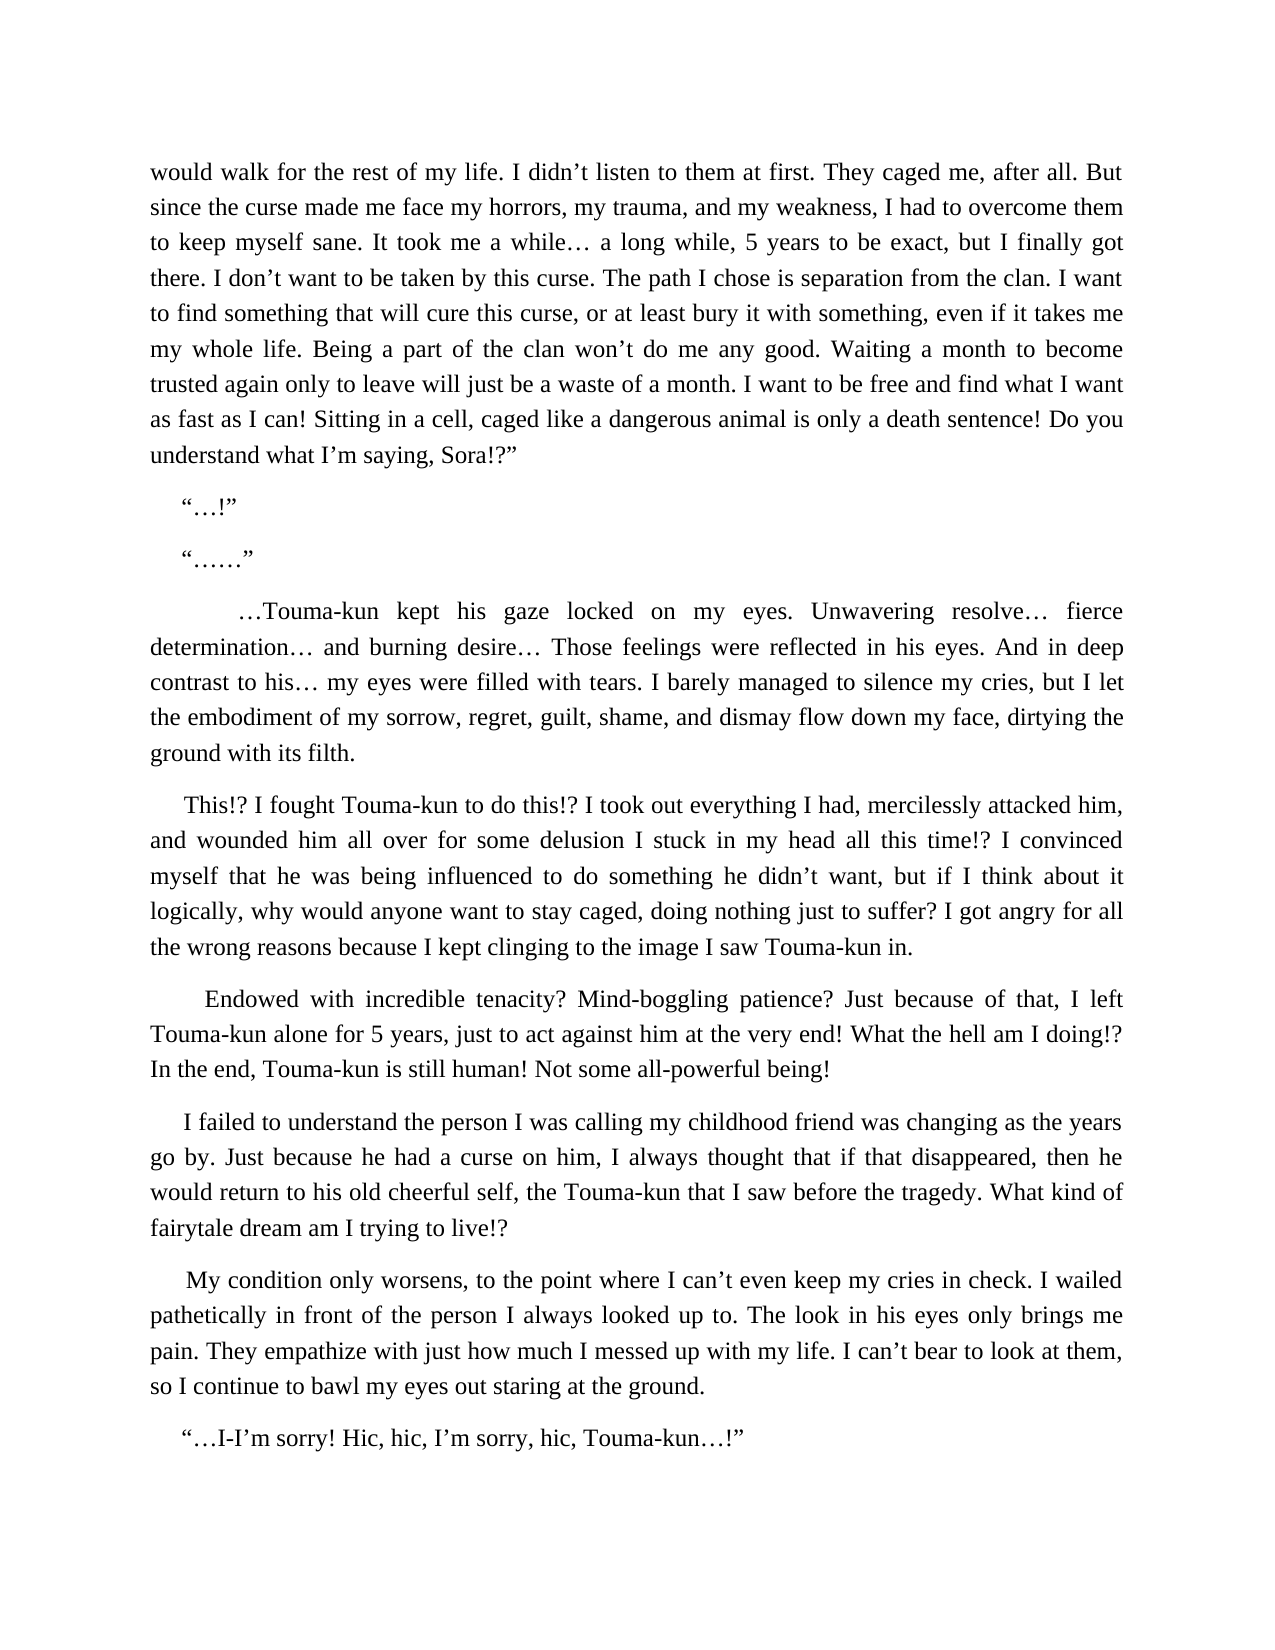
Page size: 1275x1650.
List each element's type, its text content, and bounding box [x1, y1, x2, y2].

text My condition only worsens, to the point where I can’t even keep my cries in check. I wailed pathetically in front of the person I always looked up to. The look in his eyes only brings me pain. They empathize with just how much I messed up with my life. I can’t bear to look at them, so I continue to bawl my eyes out staring at the ground. [150, 1258, 1125, 1400]
text This!? I fought Touma-kun to do this!? I took out everything I had, mercilessly attacked him, and wounded him all over for some delusion I stuck in my head all this time!? I convinced myself that he was being influenced to do something he didn’t want, but if I think about it logically, why would anyone want to stay caged, doing nothing just to suffer? I got angry for all the wrong reasons because I kept clinging to the image I saw Touma-kun in. [150, 783, 1125, 960]
text “…!” [150, 485, 1125, 521]
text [150, 150, 1125, 469]
text I failed to understand the person I was calling my childhood friend was changing as the years go by. Just because he had a curse on him, I always thought that if that disappeared, then he would return to his old cheerful self, the Touma-kun that I saw before the tragedy. What kind of fairytale dream am I trying to live!? [150, 1100, 1125, 1242]
text “……” [150, 537, 1125, 573]
text …Touma-kun kept his gaze locked on my eyes. Unwavering resolve… fierce determination… and burning desire… Those feelings were reflected in his eyes. And in deep contrast to his… my eyes were filled with tears. I barely managed to silence my cries, but I let the embodiment of my sorrow, regret, guilt, shame, and dismay flow down my face, dirtying the ground with its filth. [150, 589, 1125, 767]
text “…I-I’m sorry! Hic, hic, I’m sorry, hic, Touma-kun…!” [150, 1417, 1125, 1452]
text Endowed with incredible tenacity? Mind-boggling patience? Just because of that, I left Touma-kun alone for 5 years, just to act against him at the very end! What the hell am I doing!? In the end, Touma-kun is still human! Not some all-powerful being! [150, 977, 1125, 1083]
